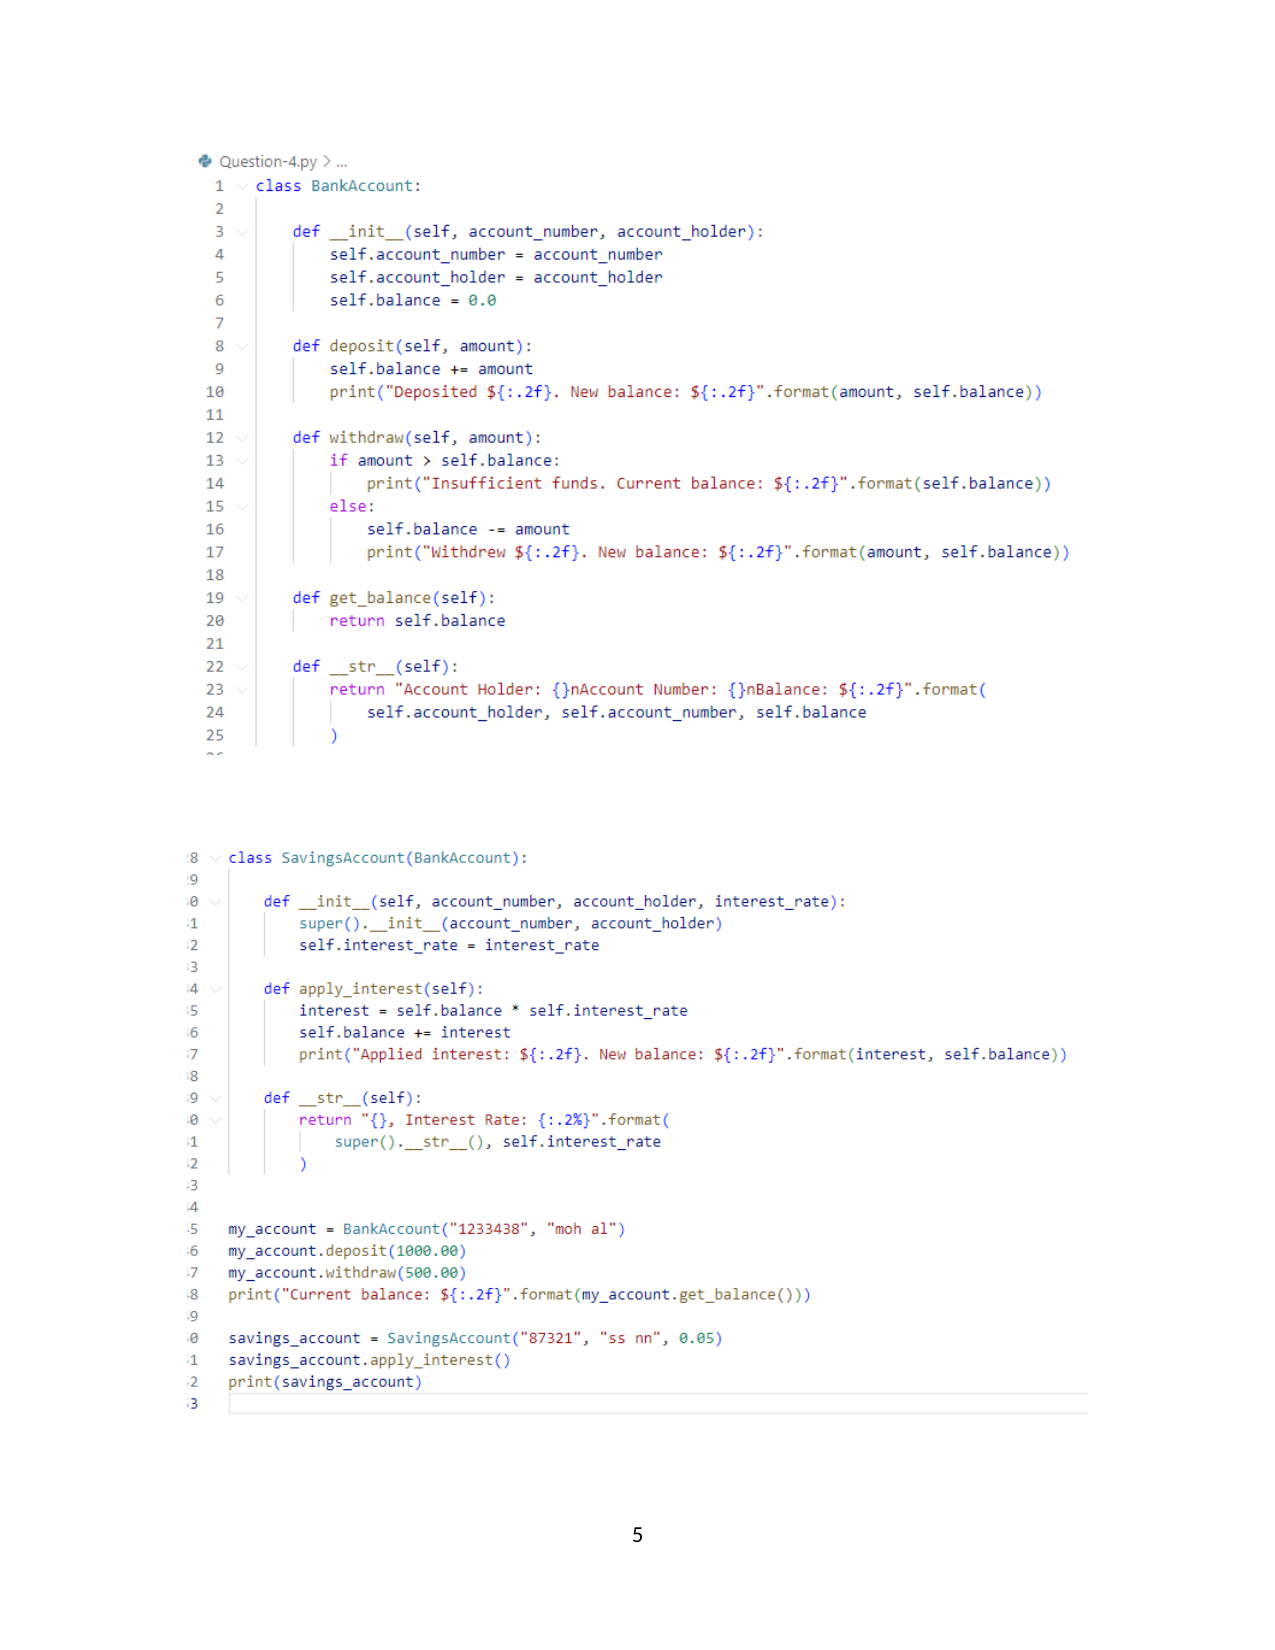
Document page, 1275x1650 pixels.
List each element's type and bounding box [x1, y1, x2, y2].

picture [187, 848, 1088, 1434]
picture [187, 150, 1088, 755]
